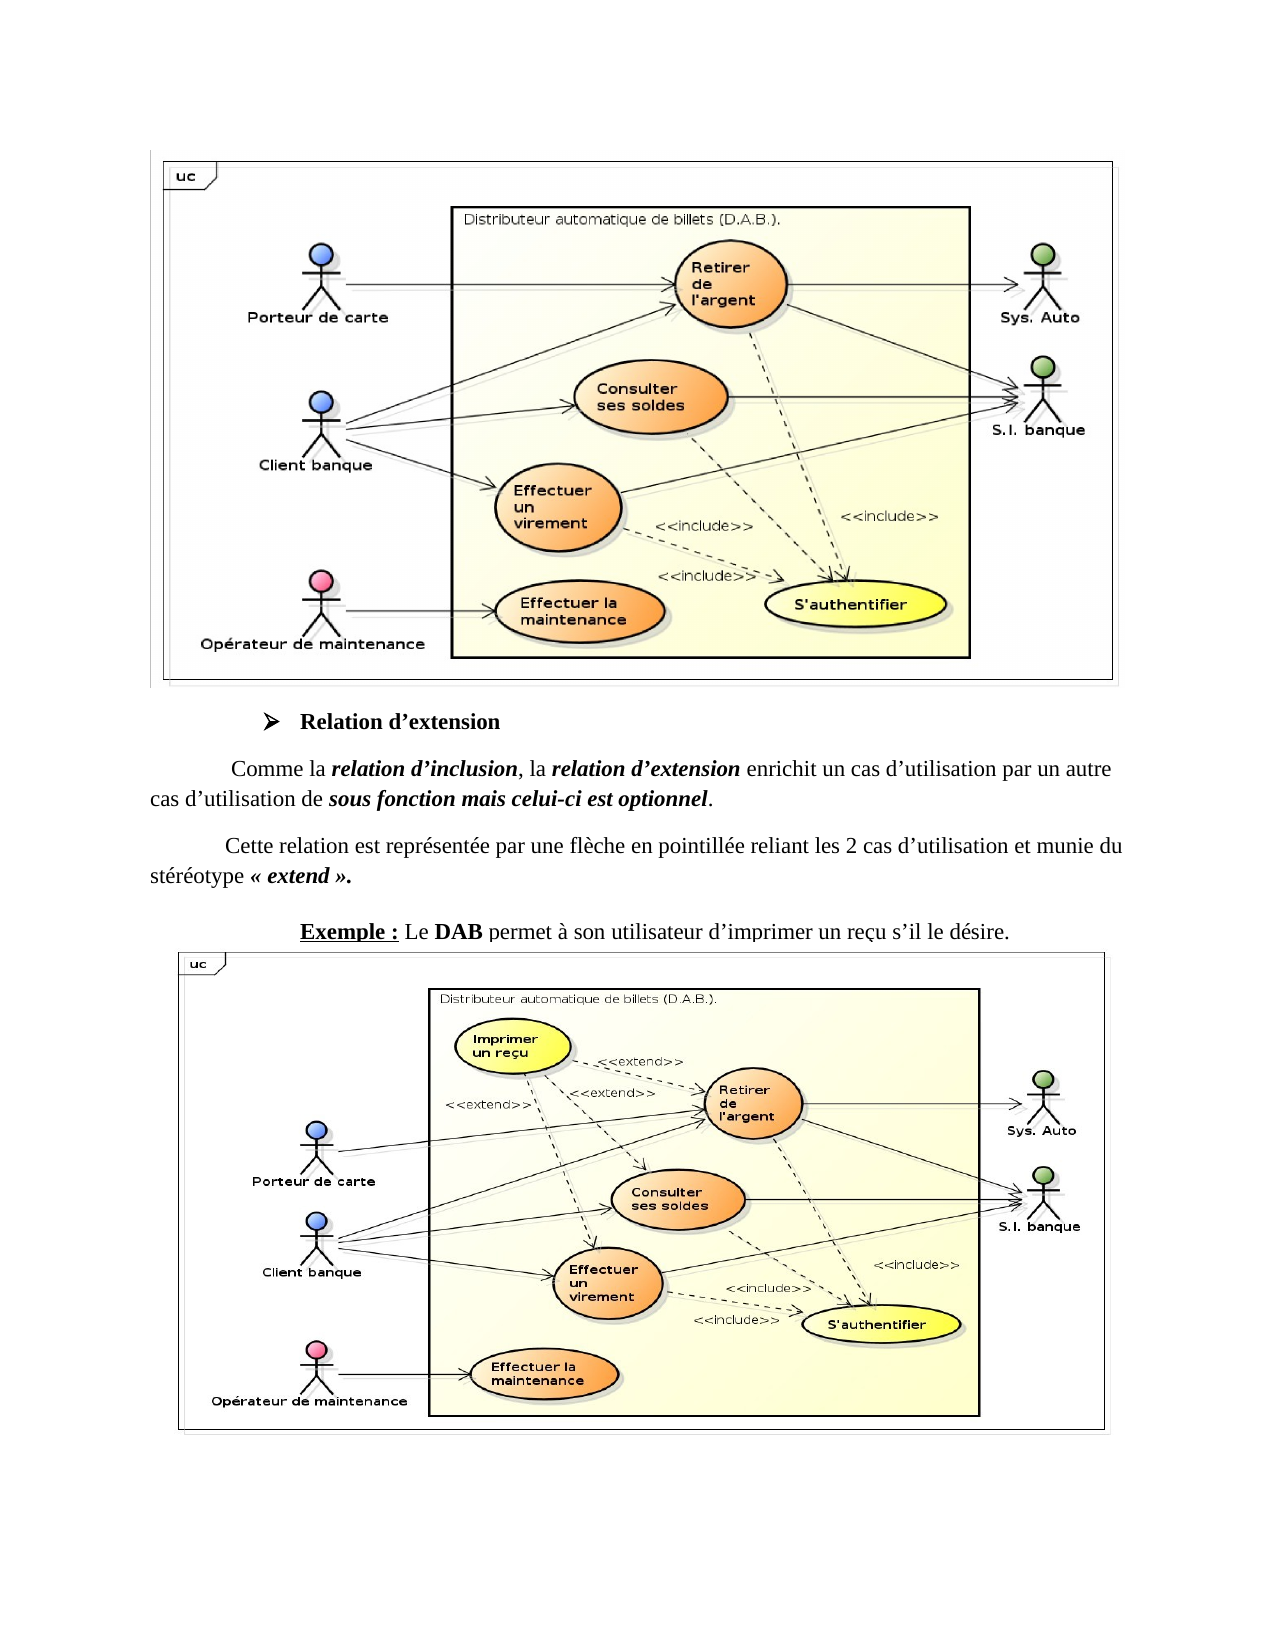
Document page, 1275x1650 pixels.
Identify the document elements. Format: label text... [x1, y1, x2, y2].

list Exemple : Le DAB permet à son utilisateur d’imprimer un reçu s’il le désire. [300, 918, 1124, 944]
text Cette relation est représentée par une flèche en pointillée reliant les 2 cas d’utilisation et munie du stéréotype « extend ». [150, 832, 1124, 889]
picture [150, 150, 1125, 688]
picture [167, 942, 1114, 1438]
text Comme la relation d’inclusion, la relation d’extension enrichit un cas d’utilisation par un autre cas d’utilisation de sous fonction mais celui-ci est optionnel. [150, 755, 1124, 812]
list Relation d’extension [262, 708, 1125, 735]
